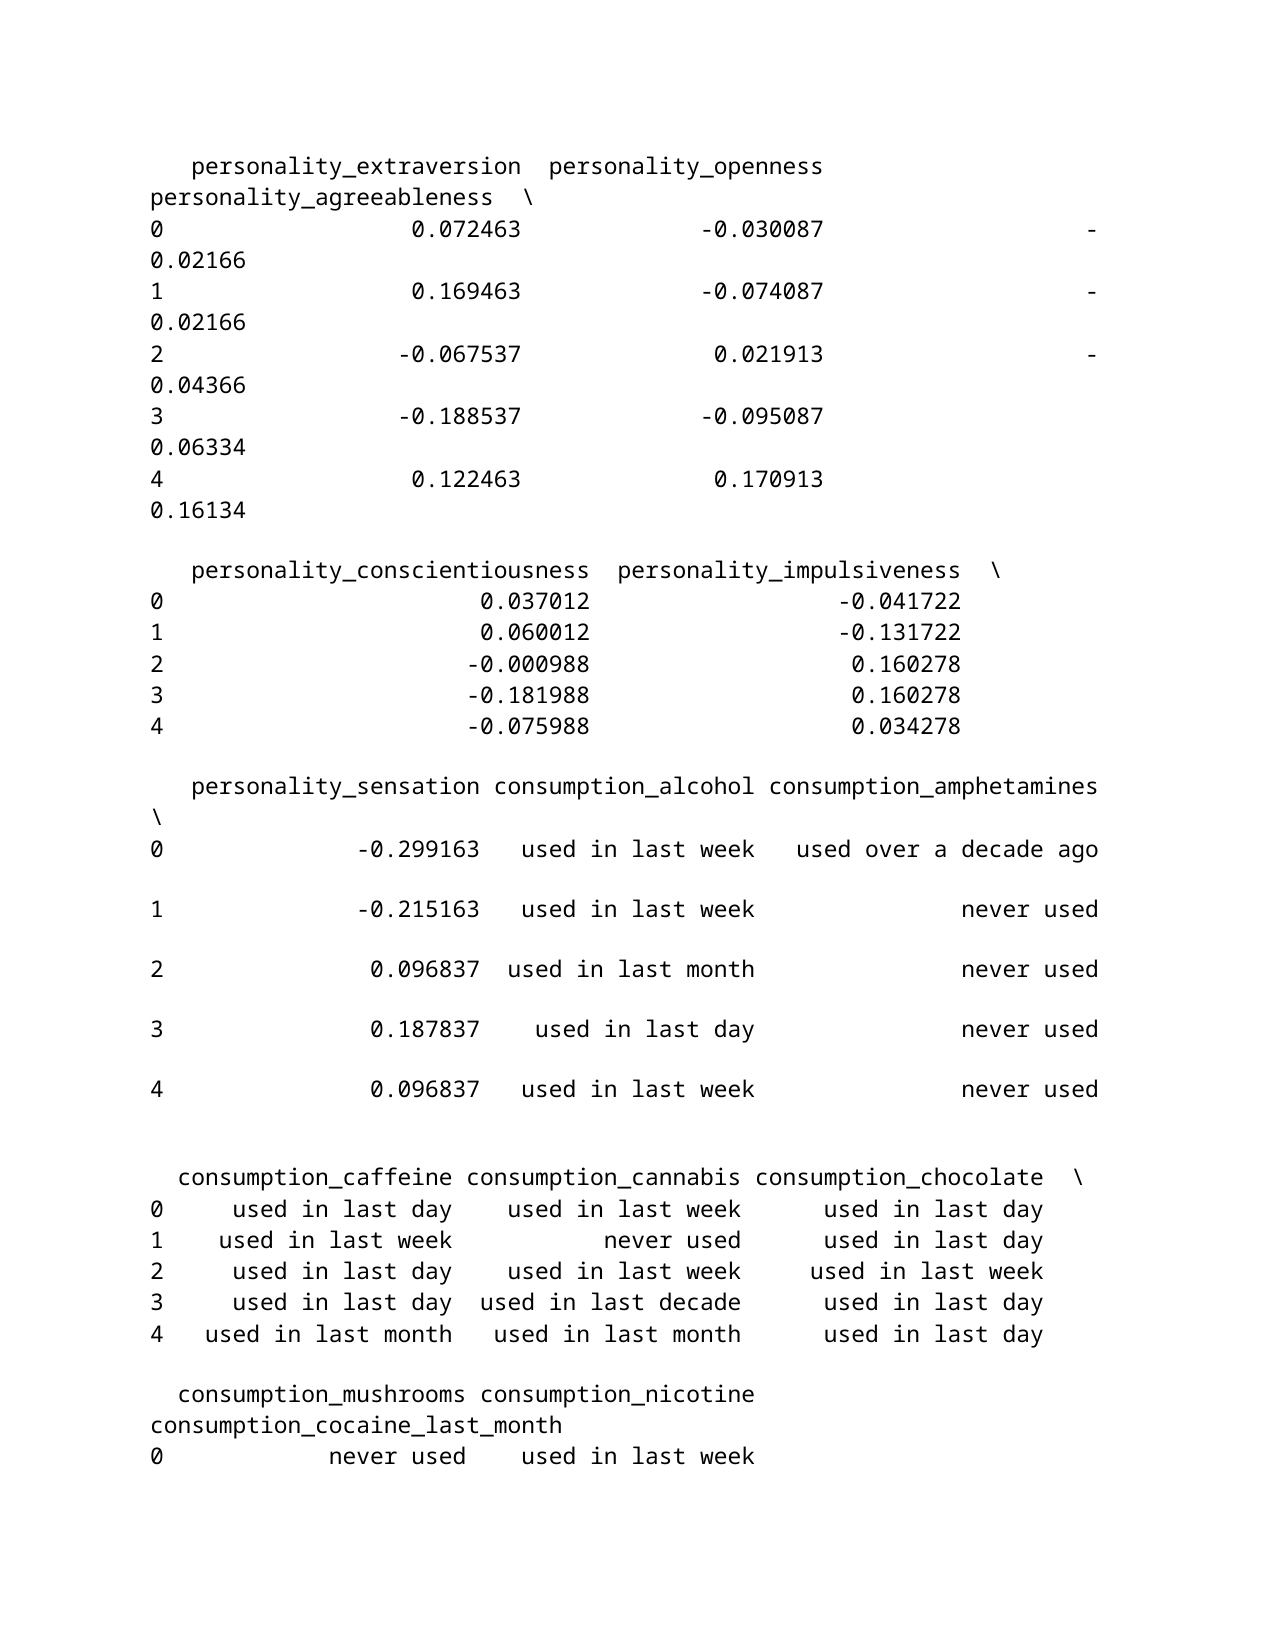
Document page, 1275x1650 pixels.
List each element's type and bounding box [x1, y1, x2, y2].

text [150, 150, 1125, 1471]
